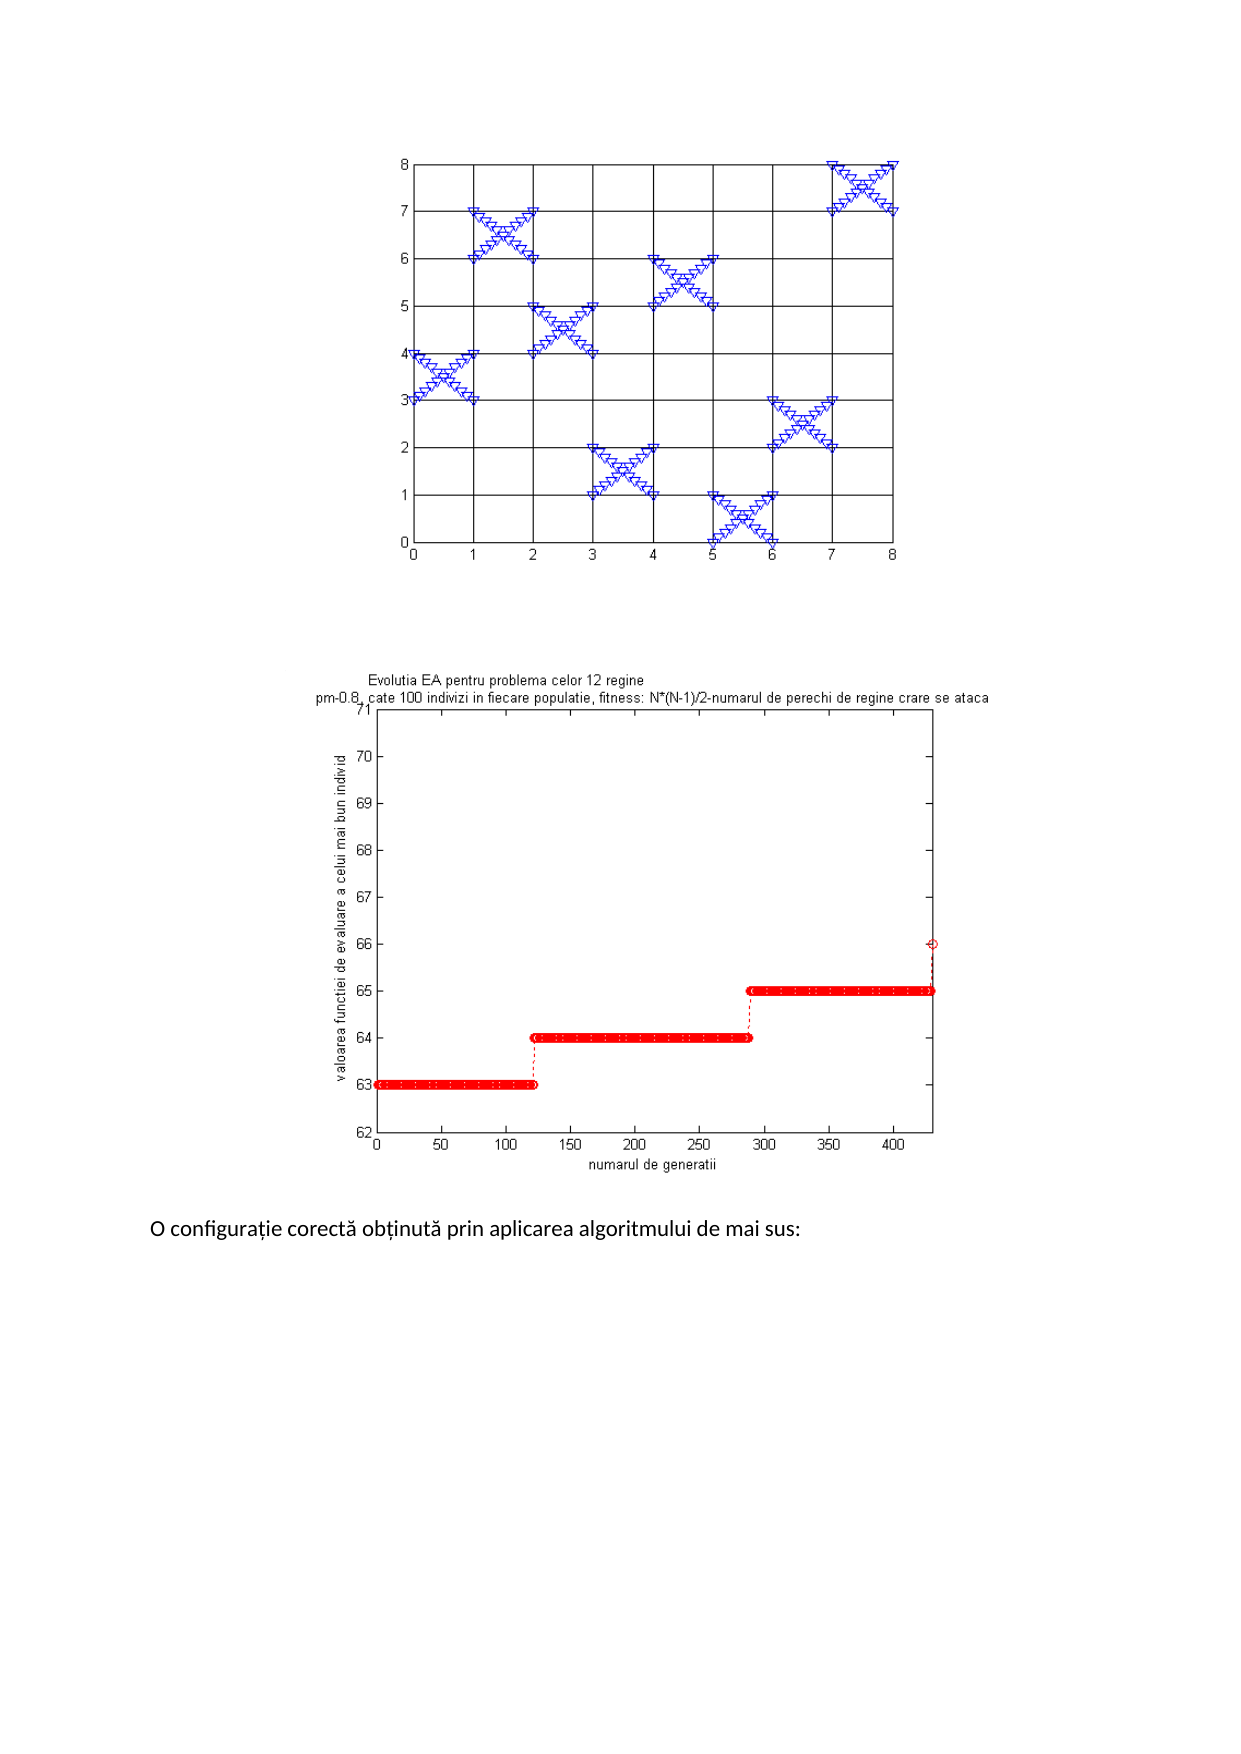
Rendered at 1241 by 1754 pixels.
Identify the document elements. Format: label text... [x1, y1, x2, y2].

text O configuraţie corectă obţinută prin aplicarea algoritmului de mai sus: [150, 1214, 1134, 1242]
picture [333, 130, 951, 593]
picture [285, 670, 1000, 1189]
